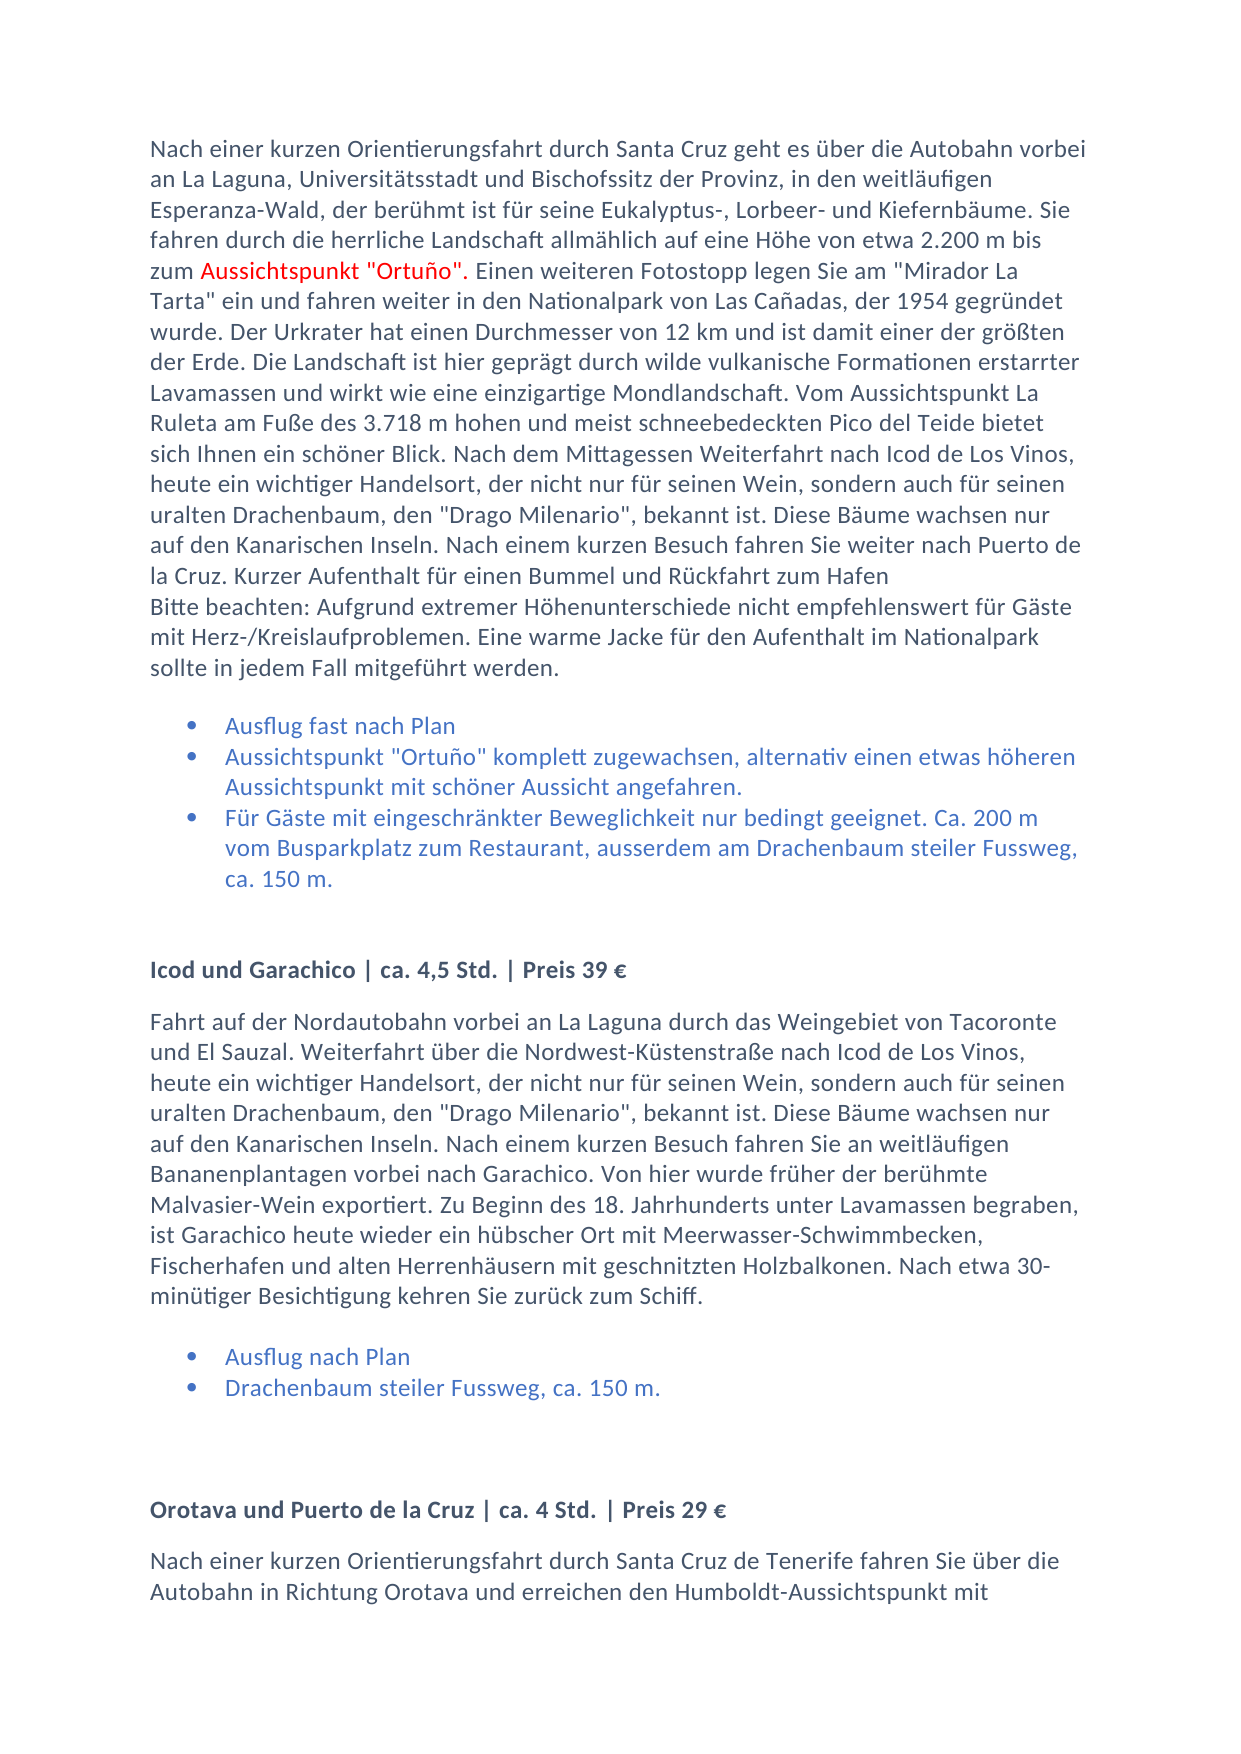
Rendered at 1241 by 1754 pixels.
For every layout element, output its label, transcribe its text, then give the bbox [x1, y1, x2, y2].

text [150, 1546, 1090, 1607]
list Aussichtspunkt "Ortuño" komplett zugewachsen, alternativ einen etwas höheren Aussichtspunkt mit schöner Aussicht angefahren. [187, 741, 1090, 802]
text Icod und Garachico | ca. 4,5 Std. | Preis 39 € [150, 954, 1090, 985]
list Drachenbaum steiler Fussweg, ca. 150 m. [187, 1372, 1090, 1403]
text Orotava und Puerto de la Cruz | ca. 4 Std. | Preis 29 € [150, 1494, 1090, 1525]
list Für Gäste mit eingeschränkter Beweglichkeit nur bedingt geeignet. Ca. 200 m vom Busparkplatz zum Restaurant, ausserdem am Drachenbaum steiler Fussweg, ca. 150 m. [187, 802, 1090, 893]
text Bitte beachten: Aufgrund extremer Höhenunterschiede nicht empfehlenswert für Gäste mit Herz-/Kreislaufproblemen. Eine warme Jacke für den Aufenthalt im Nationalpark sollte in jedem Fall mitgeführt werden. [150, 591, 1090, 682]
list Ausflug nach Plan [187, 1342, 1090, 1372]
list Nach einer kurzen Orientierungsfahrt durch Santa Cruz geht es über die Autobahn vorbei an La Laguna, Universitätsstadt und Bischofssitz der Provinz, in den weitläufigen Esperanza-Wald, der berühmt ist für seine Eukalyptus-, Lorbeer- und Kiefernbäume. Sie fahren durch die herrliche Landschaft allmählich auf eine Höhe von etwa 2.200 m bis zum Aussichtspunkt "Ortuño". Einen weiteren Fotostopp legen Sie am "Mirador La Tarta" ein und fahren weiter in den Nationalpark von Las Cañadas, der 1954 gegründet wurde. Der Urkrater hat einen Durchmesser von 12 km und ist damit einer der größten der Erde. Die Landschaft ist hier geprägt durch wilde vulkanische Formationen erstarrter Lavamassen und wirkt wie eine einzigartige Mondlandschaft. Vom Aussichtspunkt La Ruleta am Fuße des 3.718 m hohen und meist schneebedeckten Pico del Teide bietet sich Ihnen ein schöner Blick. Nach dem Mittagessen Weiterfahrt nach Icod de Los Vinos, heute ein wichtiger Handelsort, der nicht nur für seinen Wein, sondern auch für seinen uralten Drachenbaum, den "Drago Milenario", bekannt ist. Diese Bäume wachsen nur auf den Kanarischen Inseln. Nach einem kurzen Besuch fahren Sie weiter nach Puerto de la Cruz. Kurzer Aufenthalt für einen Bummel und Rückfahrt zum Hafen [150, 133, 1090, 591]
text Fahrt auf der Nordautobahn vorbei an La Laguna durch das Weingebiet von Tacoronte und El Sauzal. Weiterfahrt über die Nordwest-Küstenstraße nach Icod de Los Vinos, heute ein wichtiger Handelsort, der nicht nur für seinen Wein, sondern auch für seinen uralten Drachenbaum, den "Drago Milenario", bekannt ist. Diese Bäume wachsen nur auf den Kanarischen Inseln. Nach einem kurzen Besuch fahren Sie an weitläufigen Bananenplantagen vorbei nach Garachico. Von hier wurde früher der berühmte Malvasier-Wein exportiert. Zu Beginn des 18. Jahrhunderts unter Lavamassen begraben, ist Garachico heute wieder ein hübscher Ort mit Meerwasser-Schwimmbecken, Fischerhafen und alten Herrenhäusern mit geschnitzten Holzbalkonen. Nach etwa 30-minütiger Besichtigung kehren Sie zurück zum Schiff. [150, 1006, 1090, 1311]
list Ausflug fast nach Plan [187, 710, 1090, 741]
